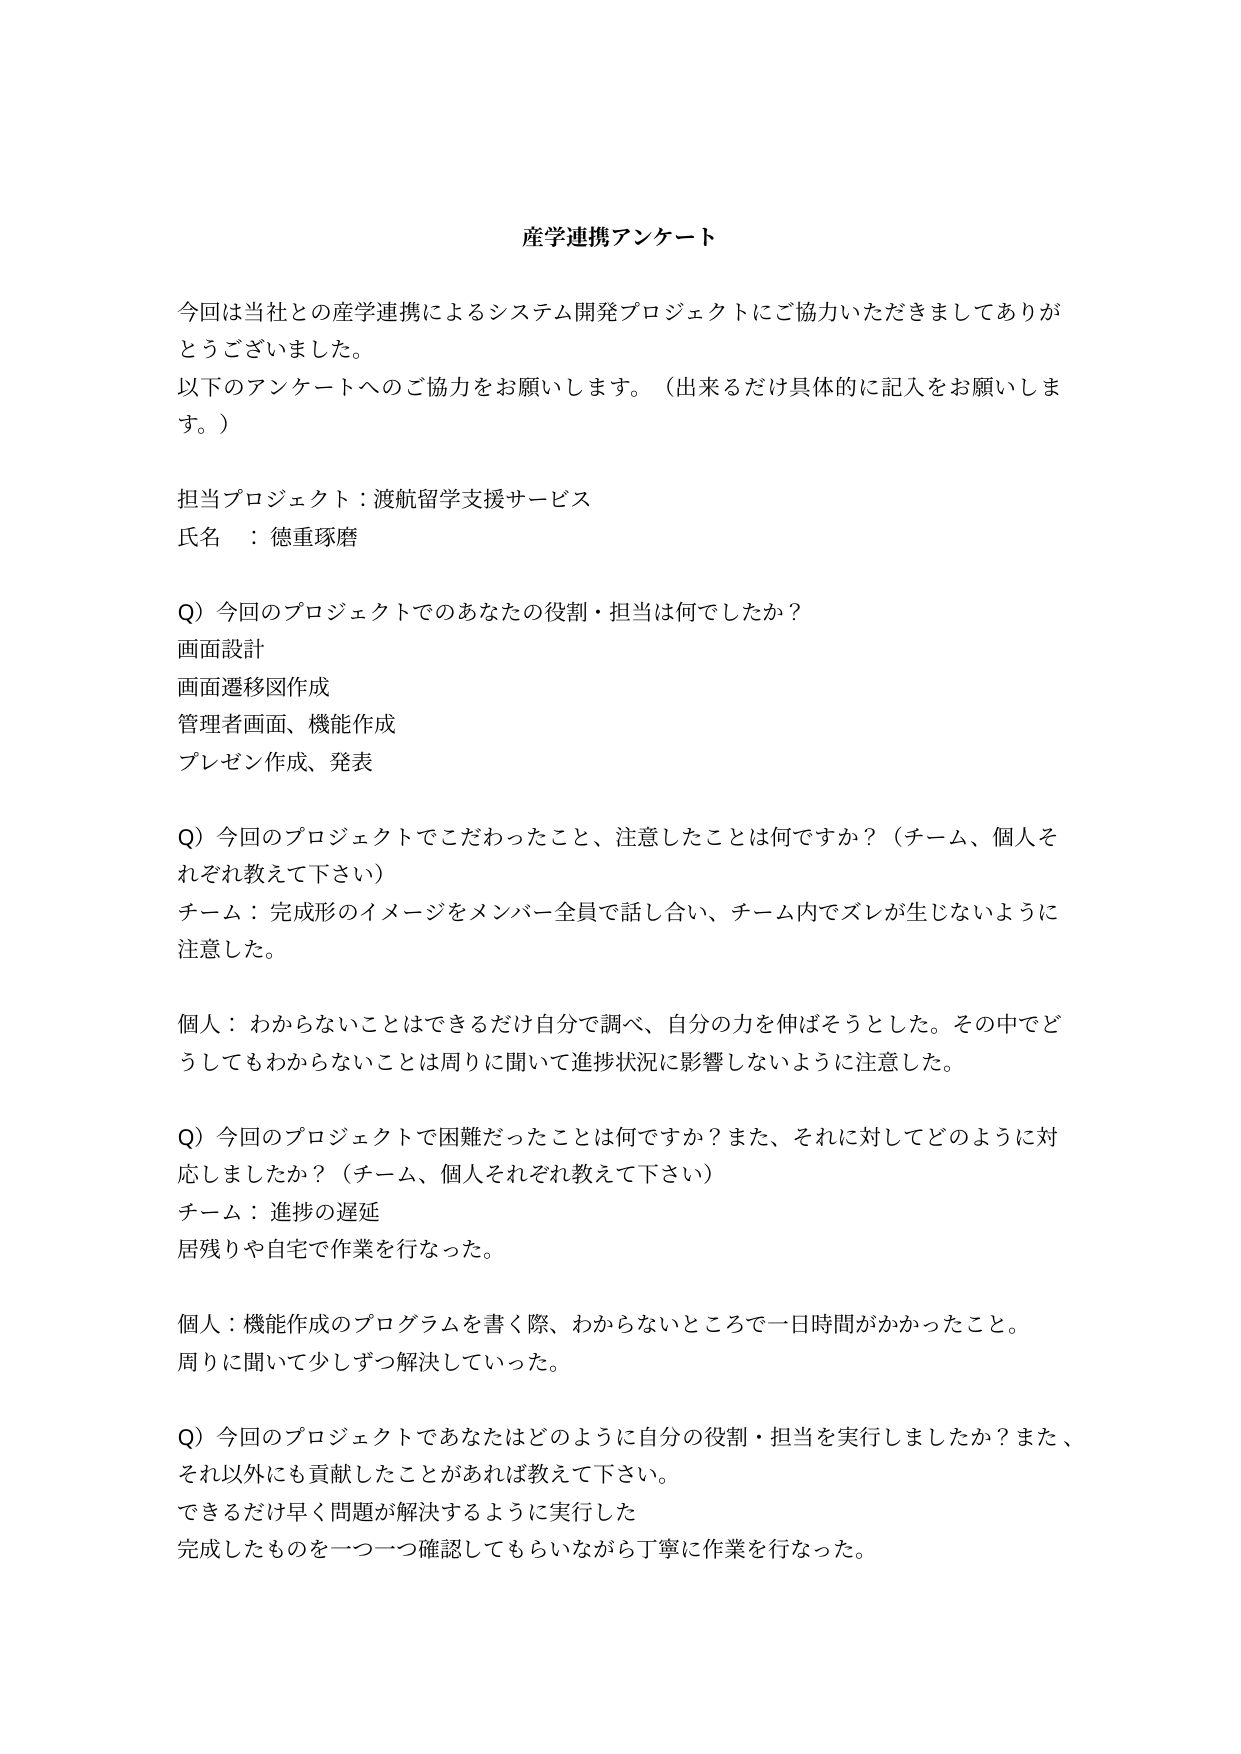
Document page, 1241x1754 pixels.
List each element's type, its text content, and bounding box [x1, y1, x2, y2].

text 担当プロジェクト：渡航留学支援サービス [177, 479, 1063, 517]
text 画面設計 [177, 629, 1063, 667]
text 氏名 ： 德重琢磨 [177, 517, 1063, 554]
text できるだけ早く問題が解決するように実行した [177, 1492, 1063, 1529]
text 管理者画面、機能作成 [177, 704, 1063, 742]
text Q）今回のプロジェクトでのあなたの役割・担当は何でしたか？ [177, 592, 1063, 629]
text 個人：機能作成のプログラムを書く際、わからないところで一日時間がかかったこと。 [177, 1304, 1063, 1342]
text 今回は当社との産学連携によるシステム開発プロジェクトにご協力いただきましてありがとうございました。 [177, 292, 1063, 367]
text Q）今回のプロジェクトでこだわったこと、注意したことは何ですか？（チーム、個人それぞれ教えて下さい） [177, 817, 1063, 892]
text チーム： 完成形のイメージをメンバー全員で話し合い、チーム内でズレが生じないように注意した。 [177, 892, 1063, 967]
text 個人： わからないことはできるだけ自分で調べ、自分の力を伸ばそうとした。その中でどうしてもわからないことは周りに聞いて進捗状況に影響しないように注意した。 [177, 1004, 1063, 1079]
text プレゼン作成、発表 [177, 742, 1063, 779]
text 画面遷移図作成 [177, 667, 1063, 704]
text 周りに聞いて少しずつ解決していった。 [177, 1342, 1063, 1379]
text 居残りや自宅で作業を行なった。 [177, 1229, 1063, 1267]
text 産学連携アンケート [177, 217, 1063, 254]
text Q）今回のプロジェクトであなたはどのように自分の役割・担当を実行しましたか？また、それ以外にも貢献したことがあれば教えて下さい。 [177, 1417, 1063, 1492]
text チーム： 進捗の遅延 [177, 1192, 1063, 1229]
text Q）今回のプロジェクトで困難だったことは何ですか？また、それに対してどのように対応しましたか？（チーム、個人それぞれ教えて下さい） [177, 1117, 1063, 1192]
text 完成したものを一つ一つ確認してもらいながら丁寧に作業を行なった。 [177, 1529, 1063, 1567]
text 以下のアンケートへのご協力をお願いします。（出来るだけ具体的に記入をお願いします。） [177, 367, 1063, 442]
